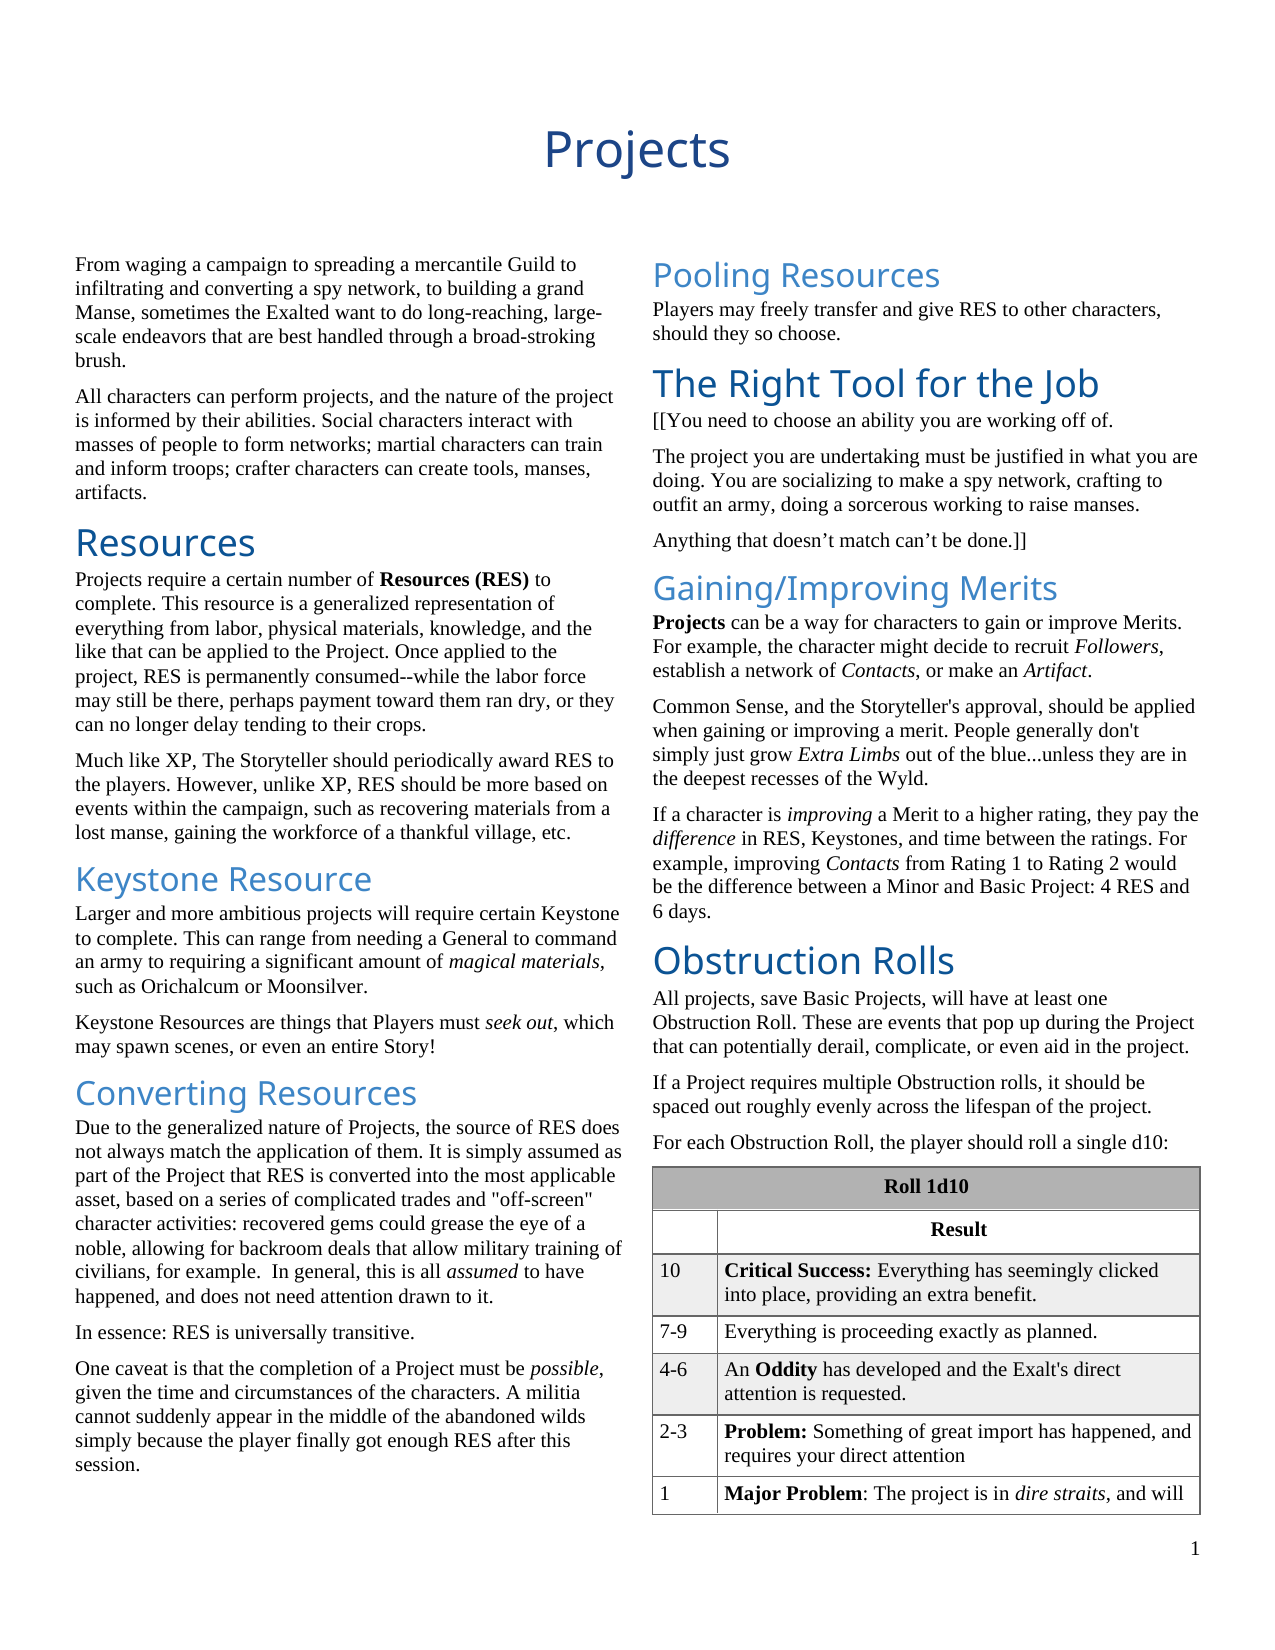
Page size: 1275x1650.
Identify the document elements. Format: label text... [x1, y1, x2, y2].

text Projects require a certain number of Resources (RES) to complete. This resource is a generalized representation of everything from labor, physical materials, knowledge, and the like that can be applied to the Project. Once applied to the project, RES is permanently consumed--while the labor force may still be there, perhaps payment toward them ran dry, or they can no longer delay tending to their crops. [75, 567, 622, 736]
table_cell [653, 1211, 717, 1253]
text The project you are undertaking must be justified in what you are doing. You are socializing to make a spy network, crafting to outfit an army, doing a sorcerous working to raise manses. [652, 444, 1200, 516]
subtitle Converting Resources [75, 1070, 622, 1115]
table_cell Everything is proceeding exactly as planned. [718, 1317, 1199, 1352]
text [[You need to choose an ability you are working off of. [652, 408, 1200, 432]
text In essence: RES is universally transitive. [75, 1319, 622, 1344]
text If a character is improving a Merit to a higher rating, they pay the difference in RES, Keystones, and time between the ratings. For example, improving Contacts from Rating 1 to Rating 2 would be the difference between a Minor and Basic Project: 4 RES and 6 days. [652, 802, 1200, 923]
text Anything that doesn’t match can’t be done.]] [652, 528, 1200, 552]
text From waging a campaign to spreading a mercantile Guild to infiltrating and converting a spy network, to building a grand Manse, sometimes the Exalted want to do long-reaching, large-scale endeavors that are best handled through a broad-stroking brush. [75, 252, 622, 372]
table_cell 2-3 [653, 1416, 717, 1476]
table_header Roll 1d10 [653, 1168, 1199, 1209]
text One caveat is that the completion of a Project must be possible, given the time and circumstances of the characters. A militia cannot suddenly appear in the middle of the abandoned wilds simply because the player finally got enough RES after this session. [75, 1356, 622, 1476]
text Due to the generalized nature of Projects, the source of RES does not always match the application of them. It is simply assumed as part of the Project that RES is converted into the most applicable asset, based on a series of complicated trades and "off-screen" character activities: recovered gems could grease the eye of a noble, allowing for backroom deals that allow military training of civilians, for example. In general, this is all assumed to have happened, and does not need attention drawn to it. [75, 1115, 622, 1308]
text If a Project requires multiple Obstruction rolls, it should be spaced out roughly evenly across the lifespan of the project. [652, 1070, 1200, 1118]
table_cell 1 [653, 1477, 717, 1513]
text Keystone Resources are things that Players must seek out, which may spawn scenes, or even an entire Story! [75, 1009, 622, 1058]
subtitle Keystone Resource [75, 856, 622, 901]
table_cell Critical Success: Everything has seemingly clicked into place, providing an extra benefit. [718, 1255, 1199, 1315]
table_cell An Oddity has developed and the Exalt's direct attention is requested. [718, 1354, 1199, 1414]
table_cell Result [718, 1211, 1199, 1253]
text Much like XP, The Storyteller should periodically award RES to the players. However, unlike XP, RES should be more based on events within the campaign, such as recovering materials from a lost manse, gaining the workforce of a thankful village, etc. [75, 748, 622, 844]
table_cell 7-9 [653, 1317, 717, 1352]
subtitle Pooling Resources [652, 252, 1200, 297]
table_cell 4-6 [653, 1354, 717, 1414]
table_cell Major Problem: The project is in dire straits, and will collapse if not attended to right now! [718, 1477, 1199, 1513]
subtitle Resources [75, 516, 622, 567]
text All projects, save Basic Projects, will have at least one Obstruction Roll. These are events that pop up during the Project that can potentially derail, complicate, or even aid in the project. [652, 986, 1200, 1058]
subtitle Projects [75, 114, 1200, 182]
text All characters can perform projects, and the nature of the project is informed by their abilities. Social characters interact with masses of people to form networks; martial characters can train and inform troops; crafter characters can create tools, manses, artifacts. [75, 384, 622, 504]
table_cell 10 [653, 1255, 717, 1315]
text Common Sense, and the Storyteller's approval, should be applied when gaining or improving a merit. People generally don't simply just grow Extra Limbs out of the blue...unless they are in the deepest recesses of the Wyld. [652, 694, 1200, 790]
text Larger and more ambitious projects will require certain Keystone to complete. This can range from needing a General to command an army to requiring a significant amount of magical materials, such as Orichalcum or Moonsilver. [75, 901, 622, 998]
subtitle Obstruction Rolls [652, 934, 1200, 986]
subtitle The Right Tool for the Job [652, 357, 1200, 408]
text For each Obstruction Roll, the player should roll a single d10: [652, 1130, 1200, 1154]
table_cell Problem: Something of great import has happened, and requires your direct attention [718, 1416, 1199, 1476]
text Projects can be a way for characters to gain or improve Merits. For example, the character might decide to recruit Followers, establish a network of Contacts, or make an Artifact. [652, 610, 1200, 682]
text Players may freely transfer and give RES to other characters, should they so choose. [652, 297, 1200, 345]
subtitle Gaining/Improving Merits [652, 564, 1200, 610]
